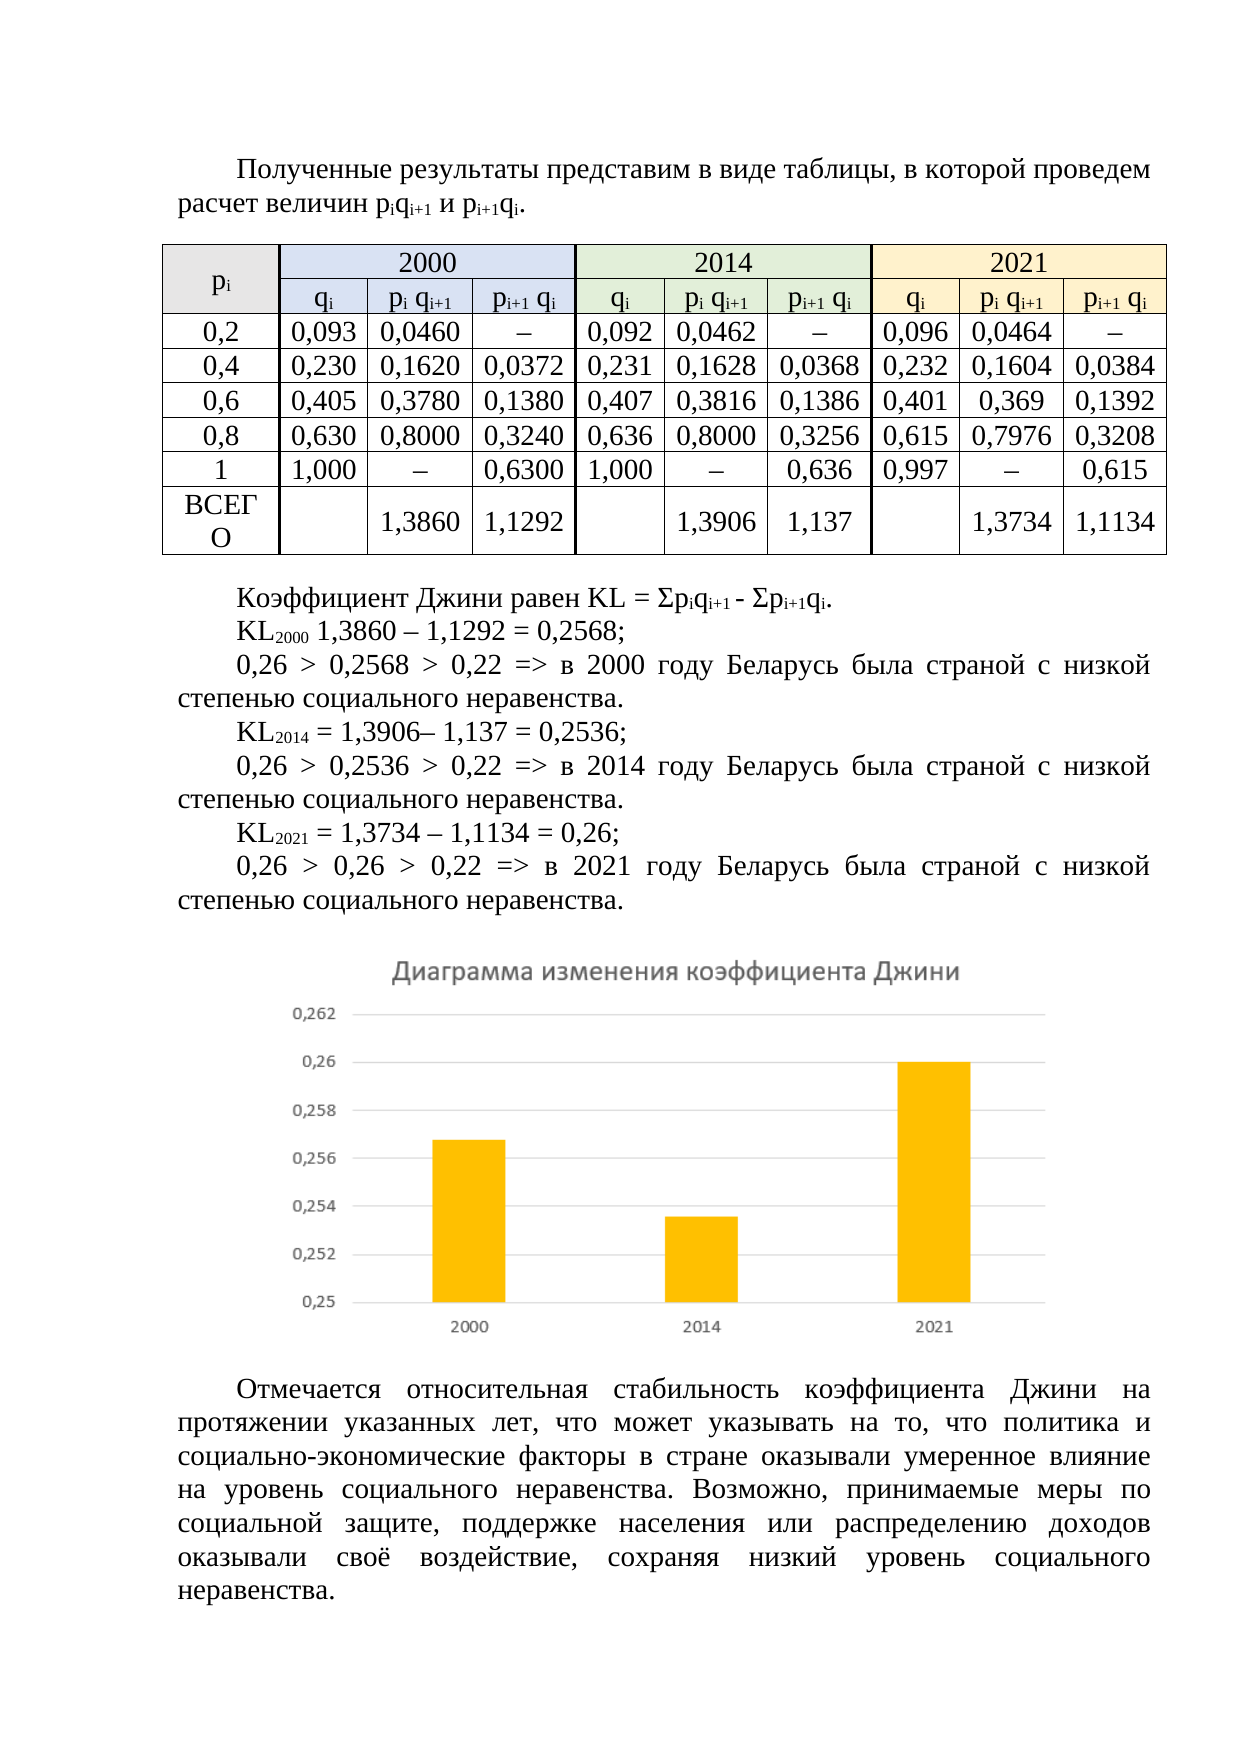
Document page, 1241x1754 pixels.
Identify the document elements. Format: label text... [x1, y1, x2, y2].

table_cell 0,630 [281, 418, 367, 451]
table_cell qi [873, 279, 959, 313]
table_header 2021 [873, 245, 1166, 278]
table_header 2014 [577, 245, 870, 278]
table_cell [281, 487, 367, 554]
list KL2000 1,3860 – 1,1292 = 0,2568; [177, 613, 1152, 647]
table_cell 1 [163, 452, 278, 486]
table_cell 0,6300 [473, 452, 574, 486]
table_cell 0,093 [281, 314, 367, 347]
table_cell 1,000 [281, 452, 367, 486]
table_cell 0,401 [873, 383, 959, 417]
table_cell 0,615 [1064, 452, 1166, 486]
table_cell qi [577, 279, 664, 313]
table_cell – [473, 314, 574, 347]
table_cell 0,1386 [768, 383, 870, 417]
table_cell 0,4 [163, 349, 278, 382]
table_cell – [368, 452, 472, 486]
table_cell 0,369 [960, 383, 1063, 417]
table_cell 1,1292 [473, 487, 574, 554]
table_cell pi qi+1 [960, 279, 1063, 313]
table_cell 0,092 [577, 314, 664, 347]
table_cell 0,1392 [1064, 383, 1166, 417]
table_cell – [1064, 314, 1166, 347]
table_cell 0,1380 [473, 383, 574, 417]
table_cell [577, 487, 664, 554]
table_cell pi+1 qi [768, 279, 870, 313]
table_cell 0,0372 [473, 349, 574, 382]
table_cell [873, 487, 959, 554]
table_cell 0,0368 [768, 349, 870, 382]
table_cell 0,3256 [768, 418, 870, 451]
table_cell 0,636 [768, 452, 870, 486]
table_cell 0,8000 [665, 418, 767, 451]
table_cell – [768, 314, 870, 347]
table_header 2000 [281, 245, 574, 278]
table_cell 0,6 [163, 383, 278, 417]
table_cell 0,0462 [665, 314, 767, 347]
table_cell 1,3860 [368, 487, 472, 554]
table_cell 0,0460 [368, 314, 472, 347]
table_cell 0,615 [873, 418, 959, 451]
table_cell 0,1628 [665, 349, 767, 382]
table_cell 0,3780 [368, 383, 472, 417]
table_cell 0,3240 [473, 418, 574, 451]
list Полученные результаты представим в виде таблицы, в которой проведем расчет величин piqi+1 и pi+1qi. [177, 152, 1152, 219]
list 0,26 > 0,26 > 0,22 => в 2021 году Беларусь была страной с низкой степенью социального неравенства. [177, 848, 1152, 915]
table_cell ВСЕГО [163, 487, 278, 554]
table_cell 1,1134 [1064, 487, 1166, 554]
table_cell 0,1604 [960, 349, 1063, 382]
table_cell 1,137 [768, 487, 870, 554]
table_cell 0,3208 [1064, 418, 1166, 451]
table_cell 0,230 [281, 349, 367, 382]
table_cell pi qi+1 [665, 279, 767, 313]
table_cell 0,997 [873, 452, 959, 486]
table_cell 0,3816 [665, 383, 767, 417]
table_cell 0,2 [163, 314, 278, 347]
list KL2014 = 1,3906– 1,137 = 0,2536; [177, 714, 1152, 748]
table_cell 1,3734 [960, 487, 1063, 554]
table_cell 0,405 [281, 383, 367, 417]
table_cell qi [281, 279, 367, 313]
table_cell pi+1 qi [1064, 279, 1166, 313]
table_cell 0,0464 [960, 314, 1063, 347]
table_cell pi+1 qi [473, 279, 574, 313]
list Коэффициент Джини равен KL = Σpiqi+1 - Σpi+1qi. [177, 580, 1152, 613]
list 0,26 > 0,2536 > 0,22 => в 2014 году Беларусь была страной с низкой степенью социального неравенства. [177, 748, 1152, 815]
table_cell 0,096 [873, 314, 959, 347]
list Отмечается относительная стабильность коэффициента Джини на протяжении указанных лет, что может указывать на то, что политика и социально-экономические факторы в стране оказывали умеренное влияние на уровень социального неравенства. Возможно, принимаемые меры по социальной защите, поддержке населения или распределению доходов оказывали своё воздействие, сохраняя низкий уровень социального неравенства. [177, 1371, 1152, 1606]
table_cell 0,232 [873, 349, 959, 382]
list 0,26 > 0,2568 > 0,22 => в 2000 году Беларусь была страной с низкой степенью социального неравенства. [177, 647, 1152, 714]
table_cell 0,231 [577, 349, 664, 382]
table_cell 0,1620 [368, 349, 472, 382]
table_cell 0,407 [577, 383, 664, 417]
table_cell – [960, 452, 1063, 486]
table_cell – [665, 452, 767, 486]
table_header pi [163, 245, 278, 313]
table_cell 0,8000 [368, 418, 472, 451]
table_cell 1,000 [577, 452, 664, 486]
table_cell 0,7976 [960, 418, 1063, 451]
table_cell 1,3906 [665, 487, 767, 554]
table_cell 0,0384 [1064, 349, 1166, 382]
table_cell 0,8 [163, 418, 278, 451]
picture [283, 940, 1046, 1345]
table_cell pi qi+1 [368, 279, 472, 313]
table_cell 0,636 [577, 418, 664, 451]
list KL2021 = 1,3734 – 1,1134 = 0,26; [177, 815, 1152, 848]
